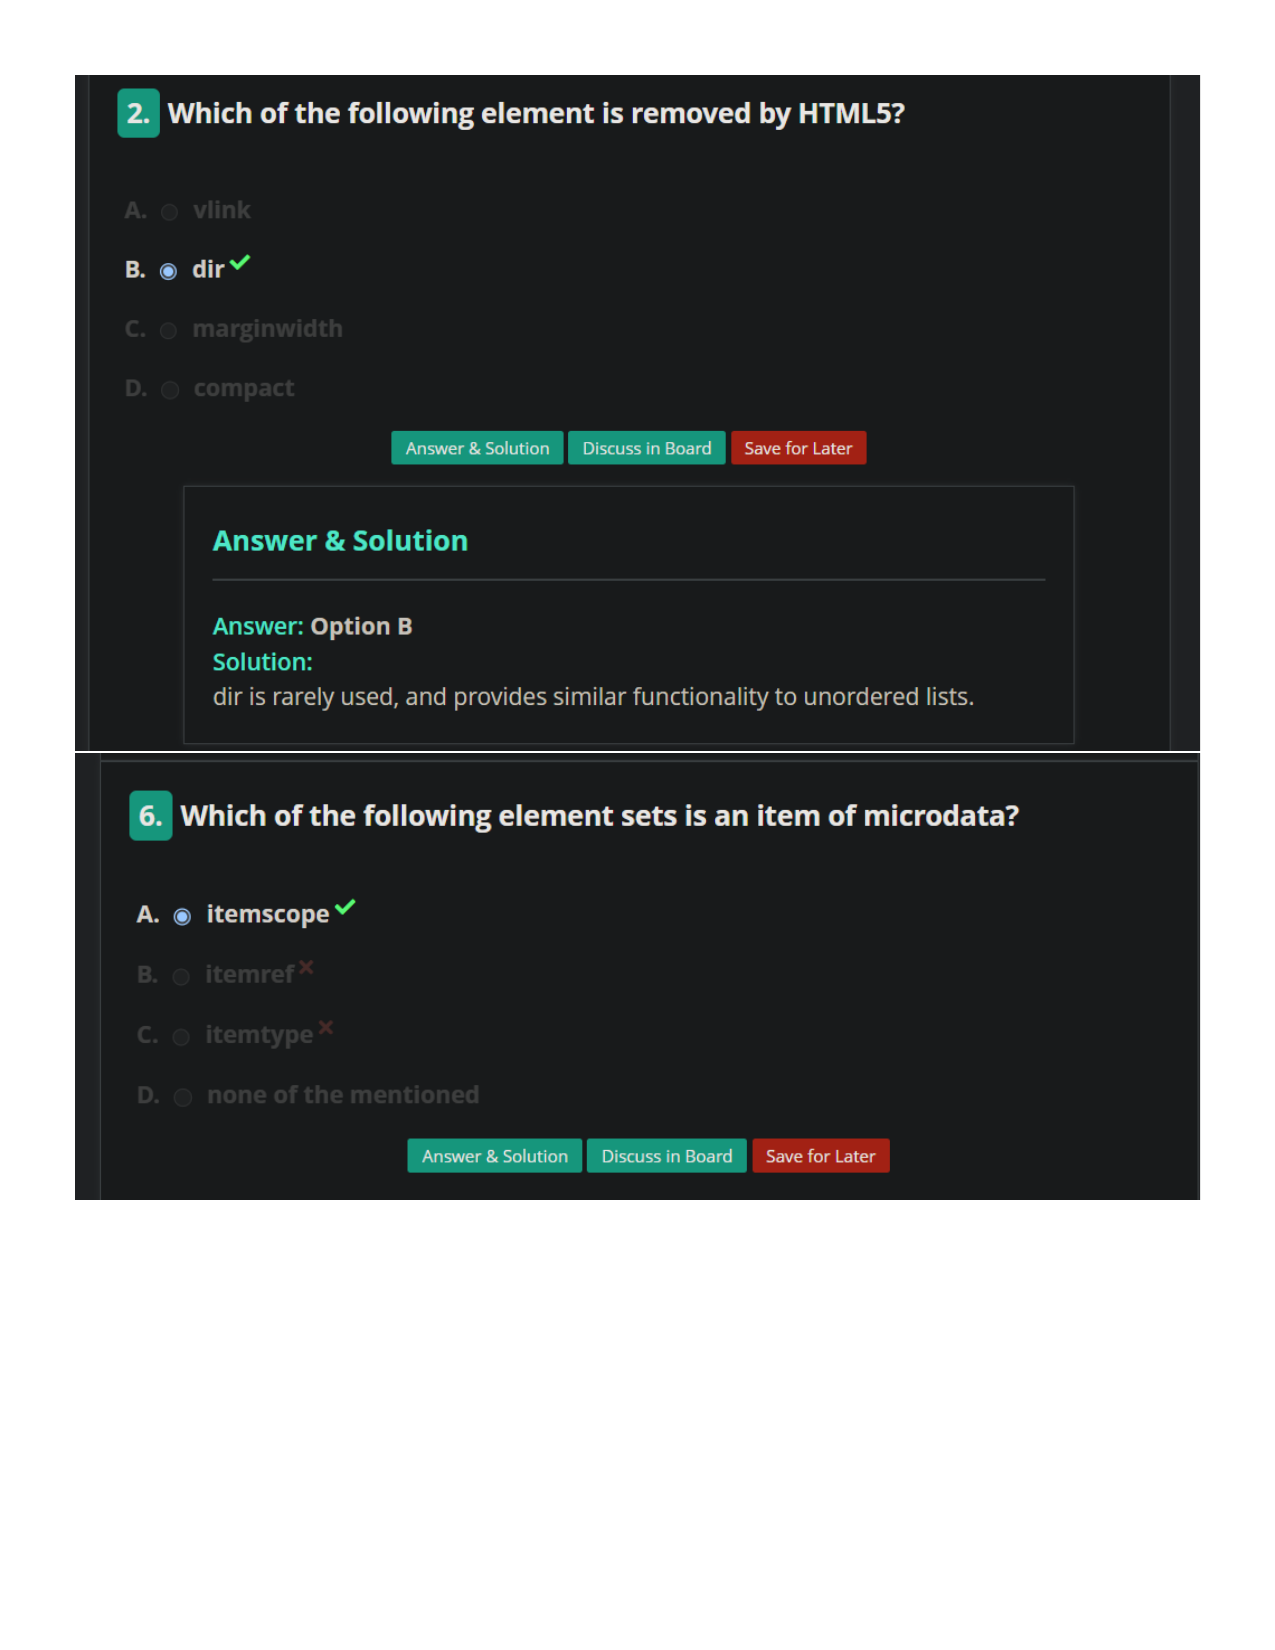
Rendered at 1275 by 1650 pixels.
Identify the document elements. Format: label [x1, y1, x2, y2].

picture [75, 753, 1200, 1200]
picture [75, 75, 1200, 751]
